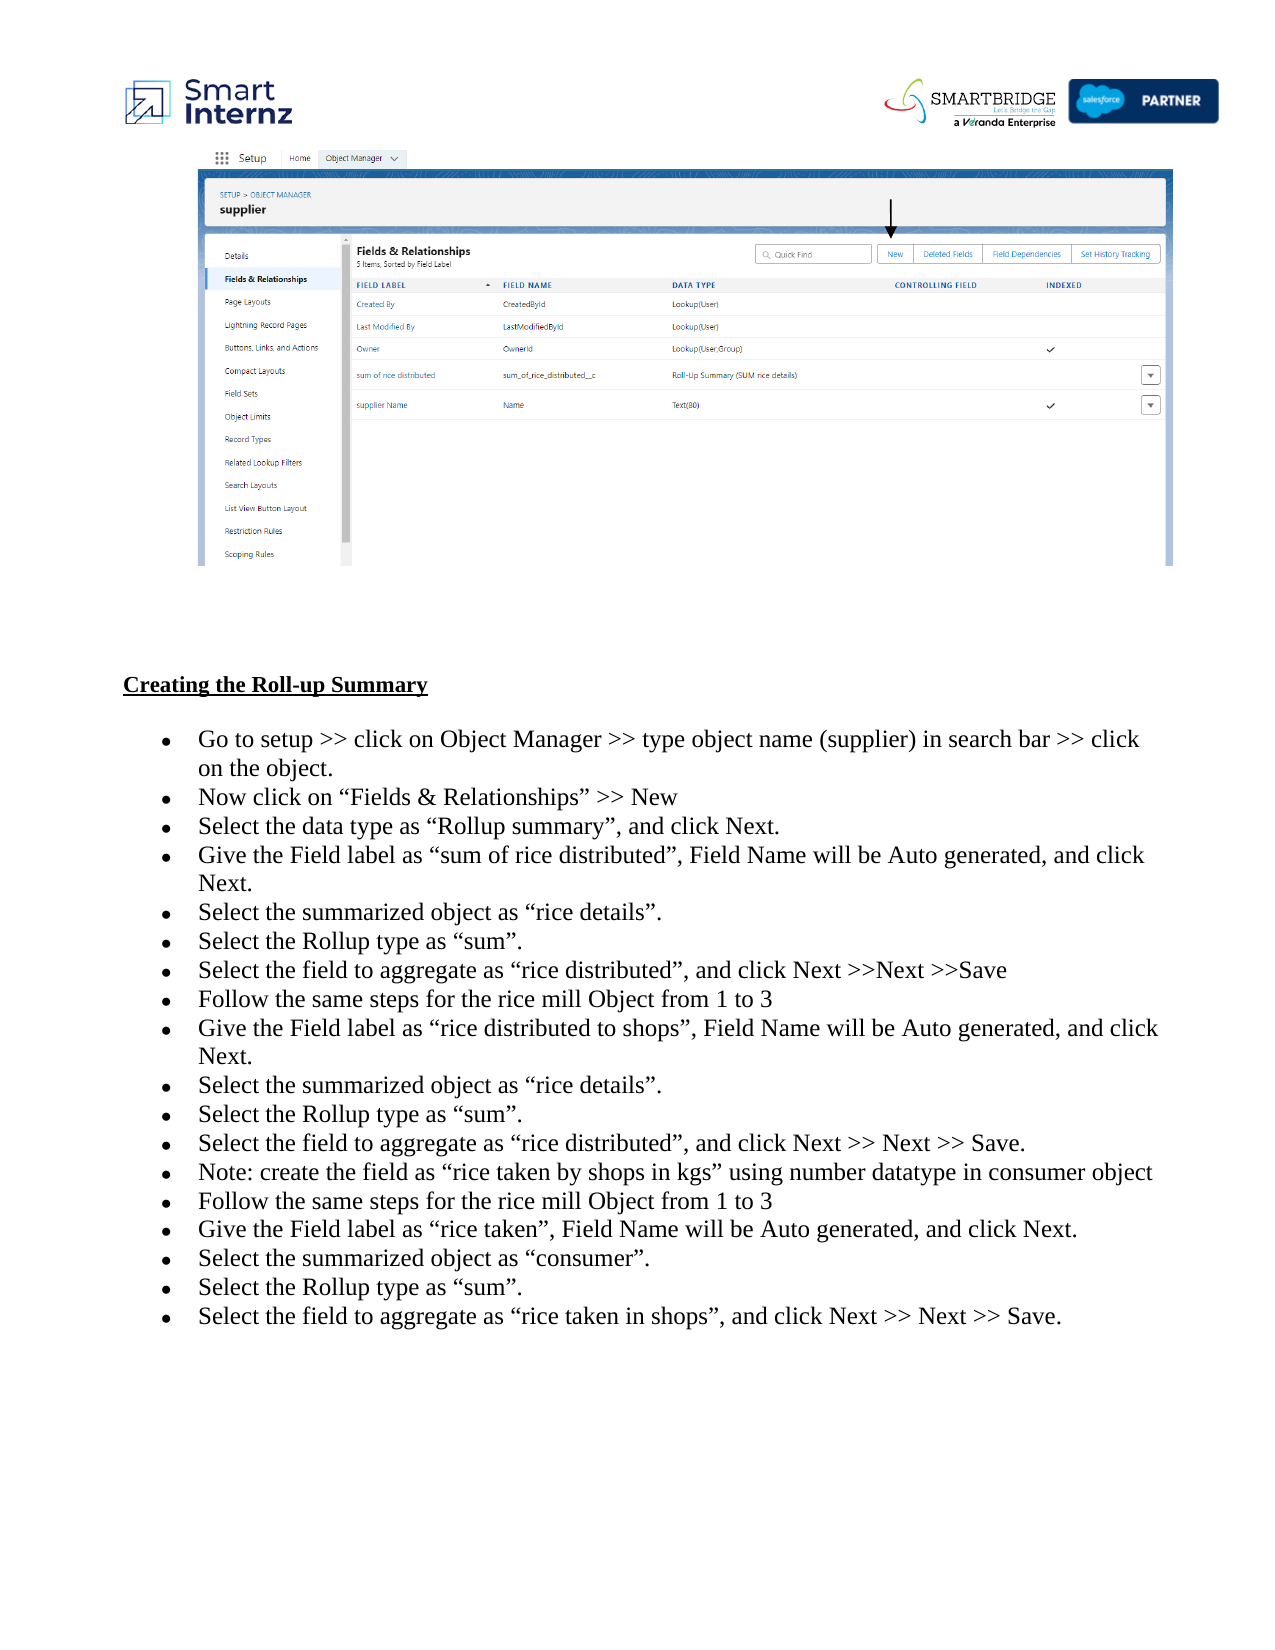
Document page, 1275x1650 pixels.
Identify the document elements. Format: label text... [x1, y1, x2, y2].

picture [197, 150, 1173, 566]
subtitle Give the Field label as “rice taken”, Field Name will be Auto generated, and click Next. [160, 1214, 1162, 1243]
subtitle Select the data type as “Rollup summary”, and click Next. [160, 811, 1162, 839]
picture [120, 79, 297, 124]
subtitle Give the Field label as “sum of rice distributed”, Field Name will be Auto generated, and click Next. [160, 840, 1162, 897]
subtitle Follow the same steps for the rice mill Object from 1 to 3 [160, 984, 1162, 1013]
subtitle Select the summarized object as “consumer”. [160, 1243, 1162, 1272]
subtitle Now click on “Fields & Relationships” >> New [160, 782, 1162, 811]
subtitle Select the Rollup type as “sum”. [160, 1099, 1162, 1128]
subtitle Select the summarized object as “rice details”. [160, 1070, 1162, 1099]
subtitle Go to setup >> click on Object Manager >> type object name (supplier) in search bar >> click on the object. [160, 724, 1162, 782]
subtitle Select the field to aggregate as “rice distributed”, and click Next >> Next >> Save. [160, 1128, 1162, 1157]
picture [875, 73, 1219, 132]
subtitle Give the Field label as “rice distributed to shops”, Field Name will be Auto generated, and click Next. [160, 1013, 1162, 1070]
subtitle Select the Rollup type as “sum”. [160, 926, 1162, 955]
subtitle Select the summarized object as “rice details”. [160, 897, 1162, 926]
subtitle Note: create the field as “rice taken by shops in kgs” using number datatype in consumer object [160, 1157, 1162, 1186]
subtitle Follow the same steps for the rice mill Object from 1 to 3 [160, 1186, 1162, 1214]
subtitle Select the field to aggregate as “rice taken in shops”, and click Next >> Next >> Save. [160, 1301, 1162, 1330]
subtitle Select the Rollup type as “sum”. [160, 1272, 1162, 1301]
subtitle Select the field to aggregate as “rice distributed”, and click Next >>Next >>Save [160, 955, 1162, 984]
subtitle Creating the Roll-up Summary [123, 671, 1162, 698]
